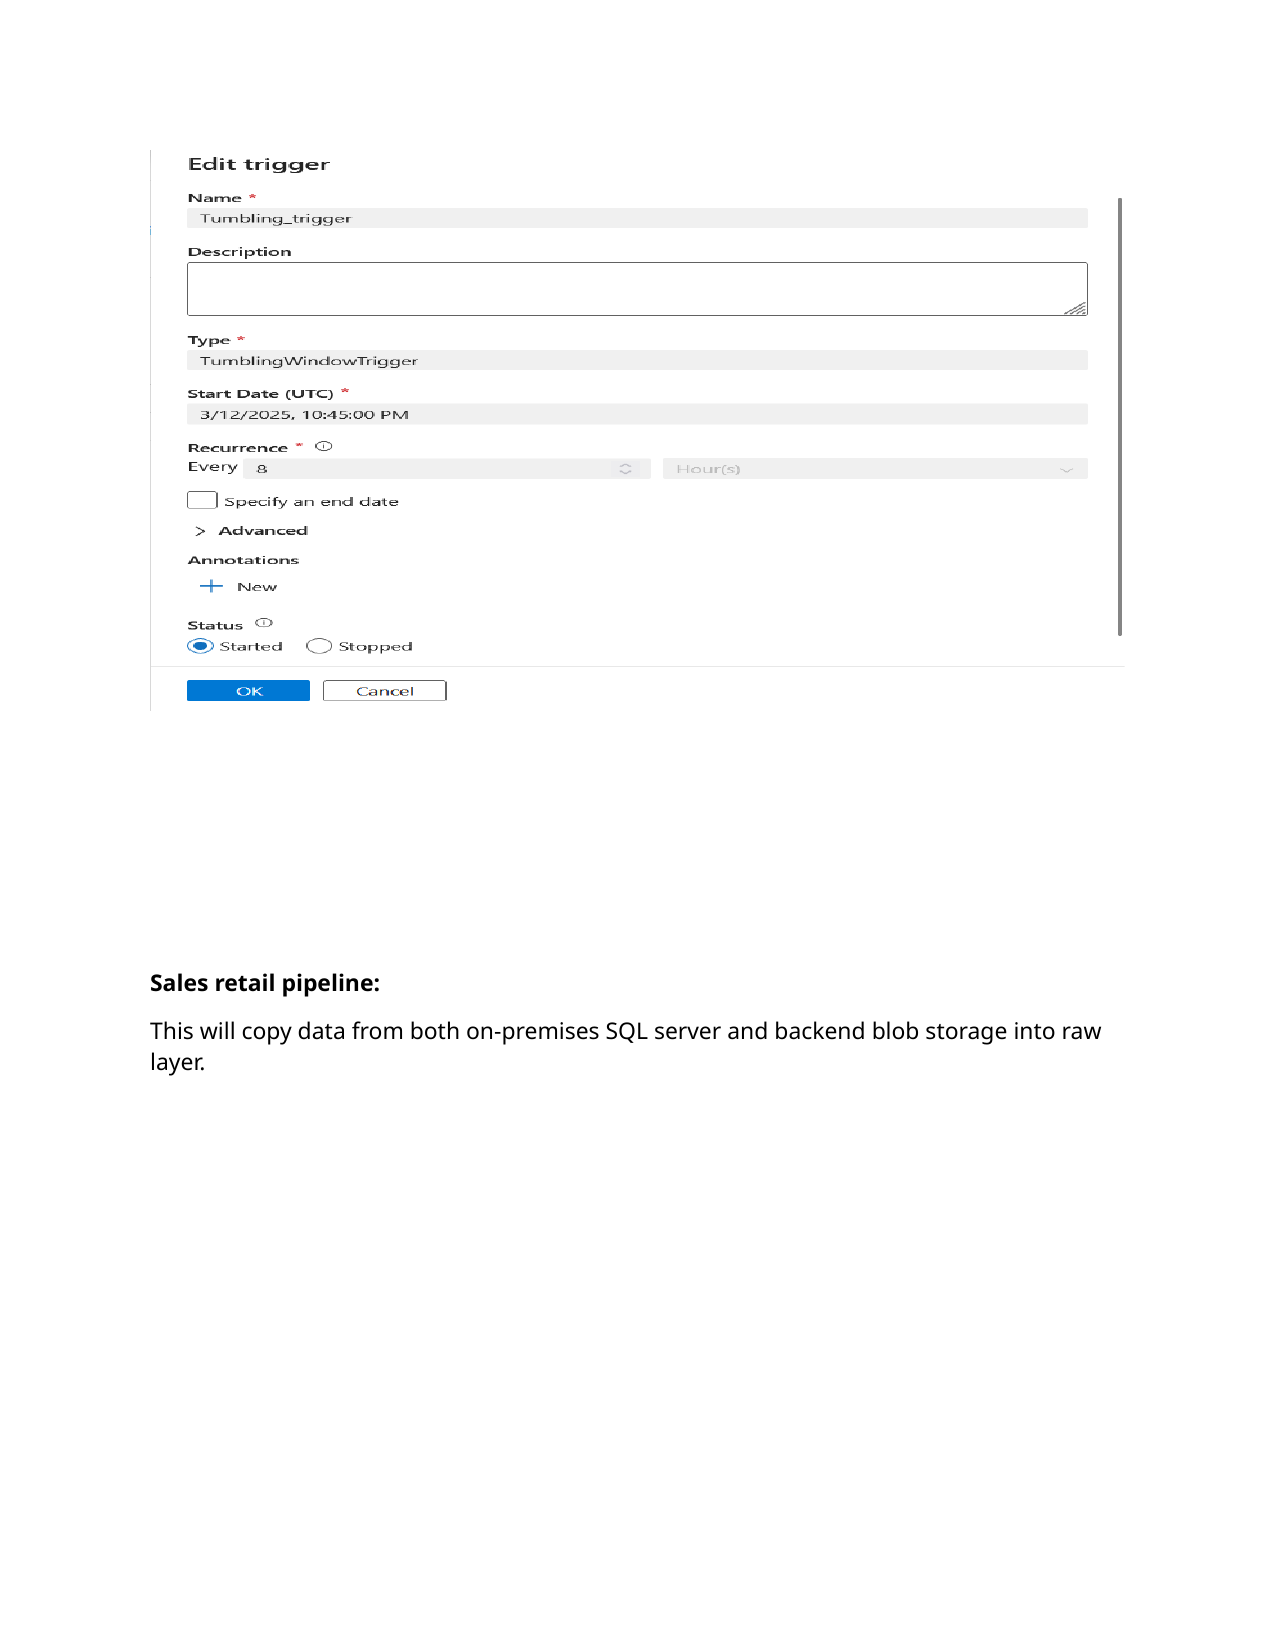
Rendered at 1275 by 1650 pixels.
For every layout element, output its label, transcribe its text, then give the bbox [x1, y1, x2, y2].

text This will copy data from both on-premises SQL server and backend blob storage into raw layer. [150, 1015, 1125, 1077]
picture [150, 150, 1125, 711]
text Sales retail pipeline: [150, 967, 1125, 998]
